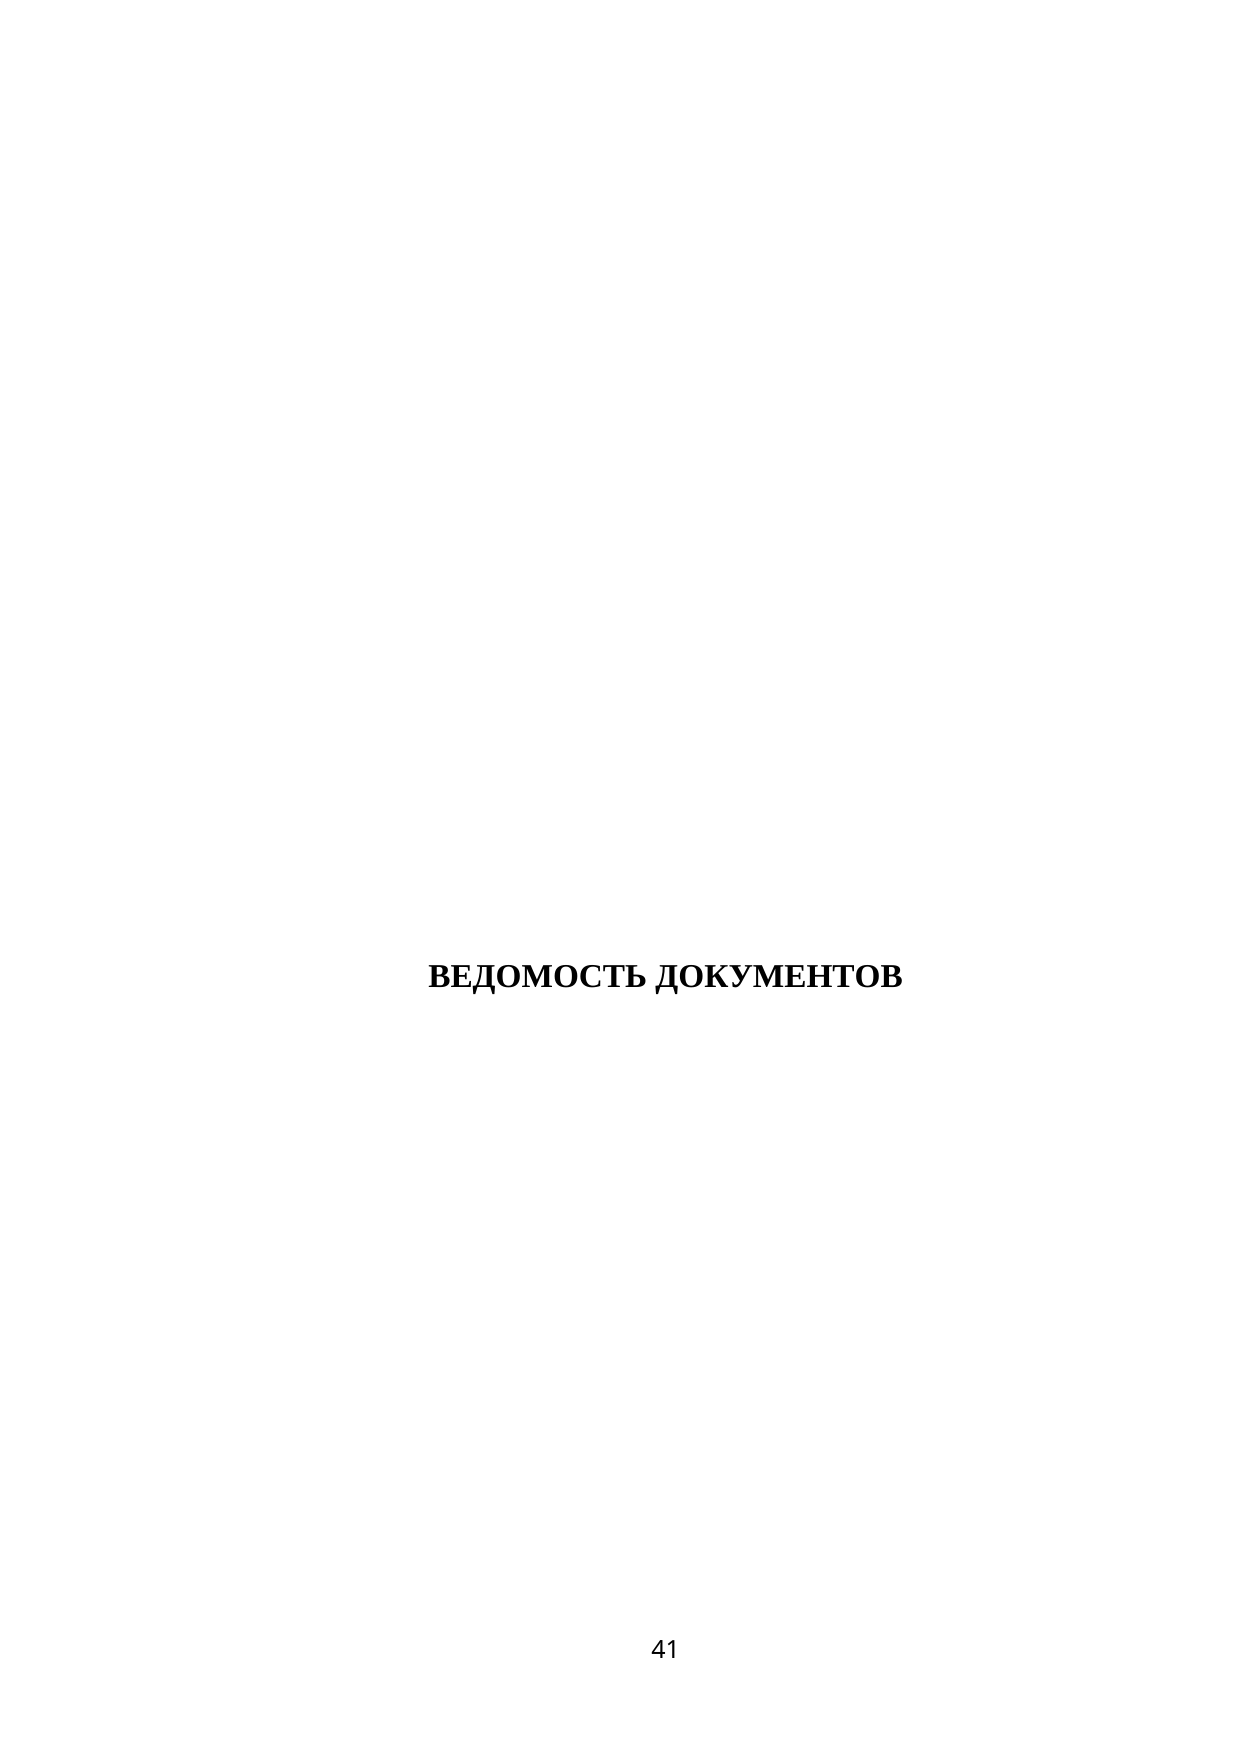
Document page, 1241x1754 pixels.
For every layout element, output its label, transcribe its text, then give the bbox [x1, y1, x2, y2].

text ВЕДОМОСТЬ ДОКУМЕНТОВ [150, 957, 1181, 995]
